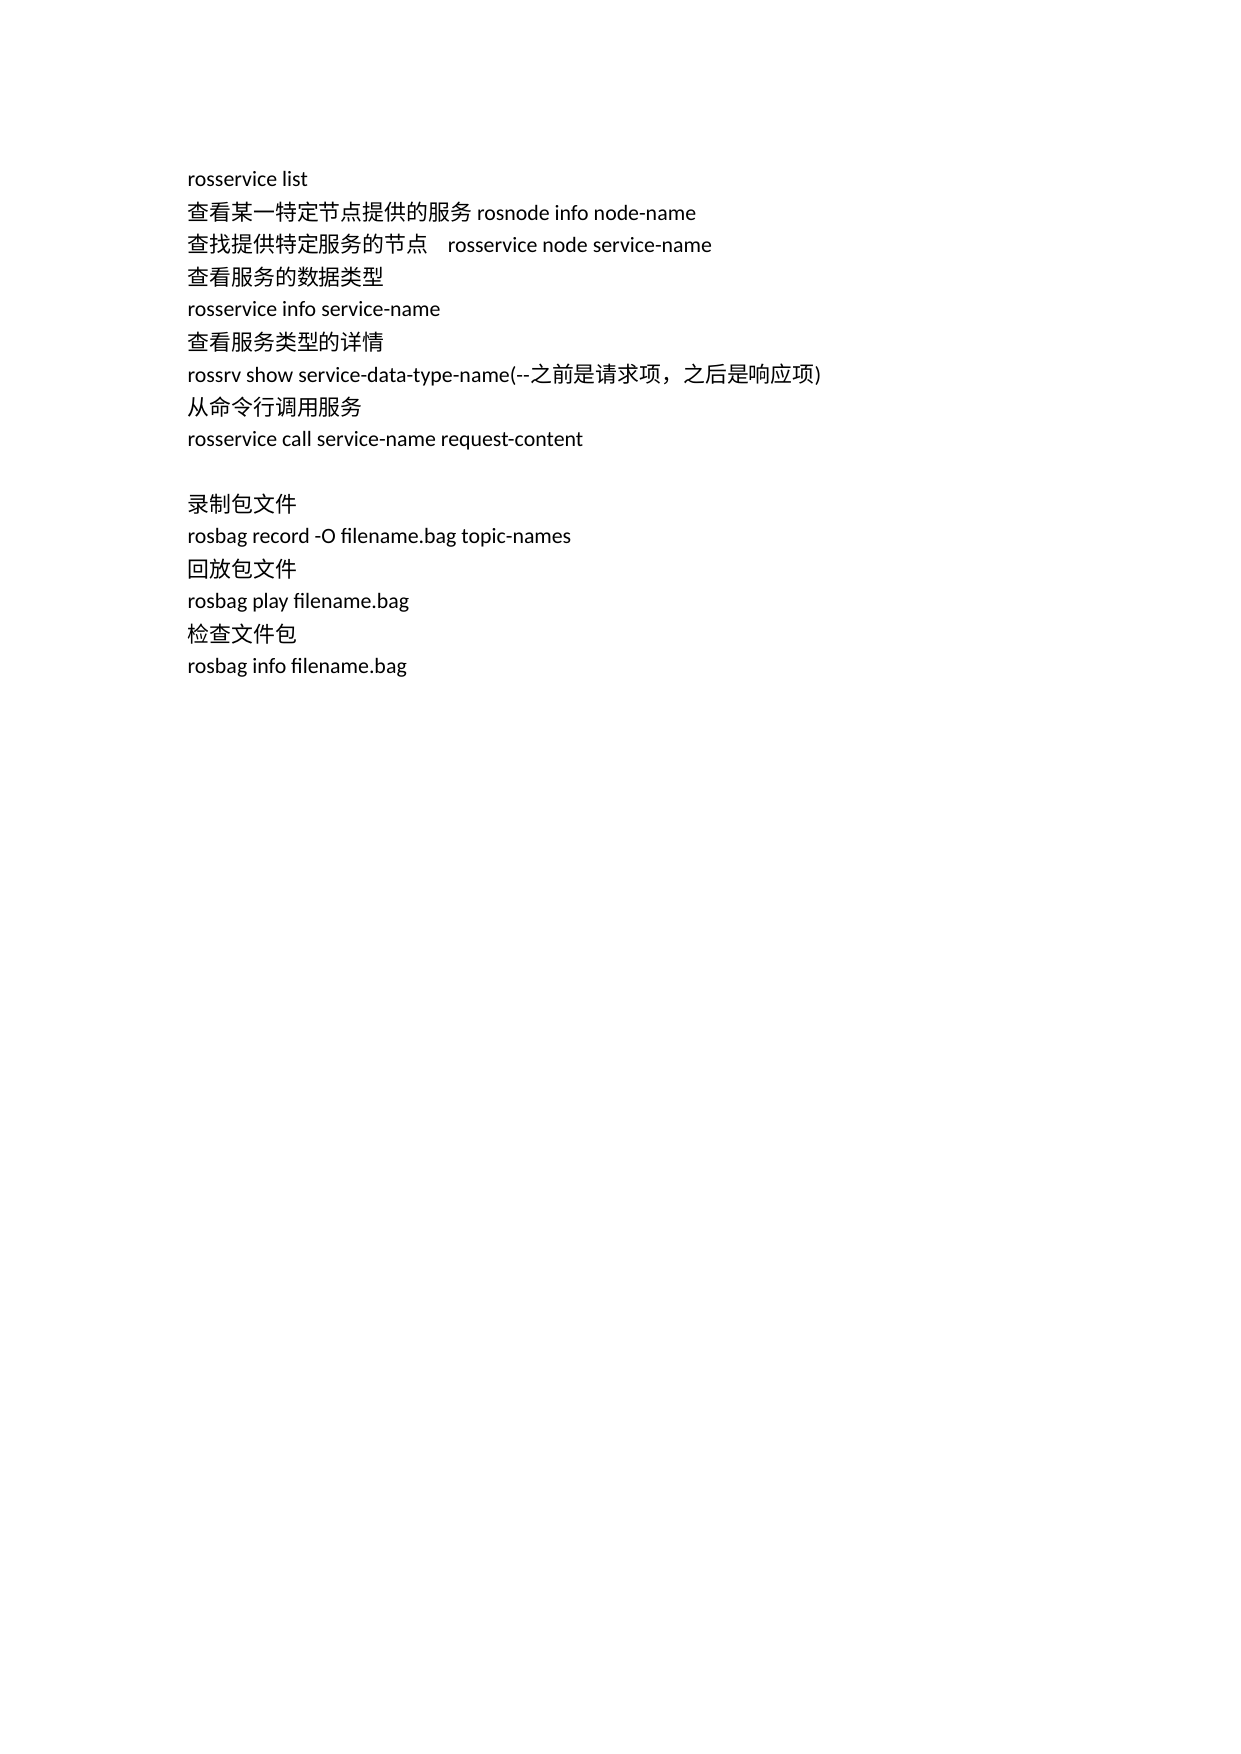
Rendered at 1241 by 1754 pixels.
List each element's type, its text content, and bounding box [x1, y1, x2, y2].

text rosservice list [187, 162, 1053, 194]
text 查找提供特定服务的节点 rosservice node service-name [187, 227, 1053, 259]
text rosbag record -O filename.bag topic-names [187, 519, 1053, 552]
text 查看服务类型的详情 [187, 324, 1053, 357]
text 从命令行调用服务 [187, 389, 1053, 422]
text 查看某一特定节点提供的服务 rosnode info node-name [187, 194, 1053, 227]
text rosbag info filename.bag [187, 649, 1053, 682]
text rosservice info service-name [187, 292, 1053, 324]
text 查看服务的数据类型 [187, 259, 1053, 292]
text 录制包文件 [187, 487, 1053, 519]
text rosbag play filename.bag [187, 584, 1053, 617]
text 回放包文件 [187, 552, 1053, 584]
text rossrv show service-data-type-name(--之前是请求项，之后是响应项) [187, 357, 1053, 389]
text rosservice call service-name request-content [187, 422, 1053, 454]
text 检查文件包 [187, 617, 1053, 649]
